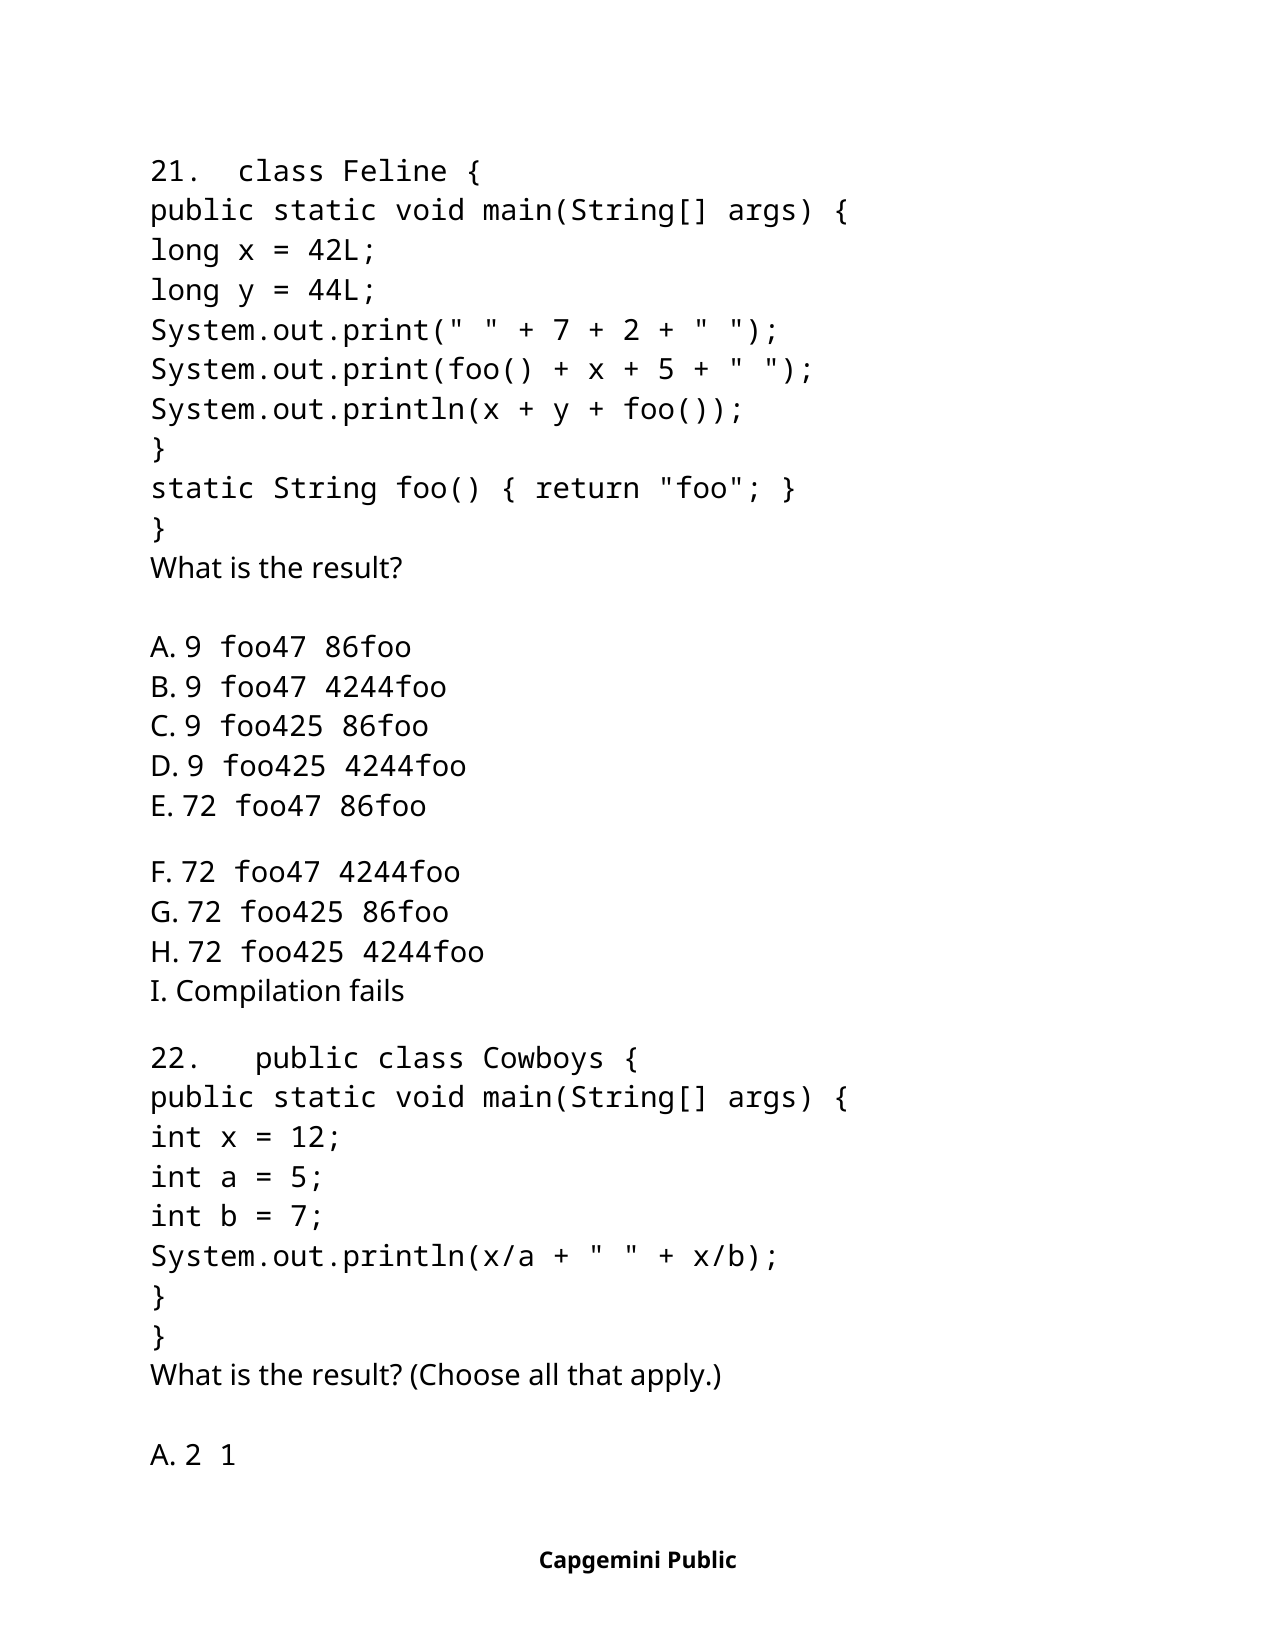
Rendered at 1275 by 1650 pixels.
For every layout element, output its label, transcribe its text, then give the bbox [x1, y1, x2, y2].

text System.out.println(x/a + " " + x/b); [150, 1235, 1125, 1275]
text B. 9 foo47 4244foo [150, 666, 1125, 706]
text D. 9 foo425 4244foo [150, 745, 1125, 785]
text long x = 42L; [150, 229, 1125, 269]
text A. 2 1 [150, 1434, 1125, 1473]
text } [150, 1275, 1125, 1315]
text E. 72 foo47 86foo [150, 785, 1125, 825]
text F. 72 foo47 4244foo [150, 851, 1125, 891]
text G. 72 foo425 86foo [150, 891, 1125, 931]
text } [150, 1315, 1125, 1354]
text public static void main(String[] args) { [150, 190, 1125, 229]
text What is the result? (Choose all that apply.) [150, 1354, 1125, 1394]
text I. Compilation fails [150, 971, 1125, 1010]
text H. 72 foo425 4244foo [150, 931, 1125, 971]
text A. 9 foo47 86foo [150, 626, 1125, 666]
text System.out.println(x + y + foo()); [150, 388, 1125, 428]
text System.out.print(" " + 7 + 2 + " "); [150, 309, 1125, 348]
text int a = 5; [150, 1156, 1125, 1196]
text int x = 12; [150, 1116, 1125, 1156]
text 21. class Feline { [150, 150, 1125, 190]
text long y = 44L; [150, 269, 1125, 309]
text What is the result? [150, 547, 1125, 587]
text static String foo() { return "foo"; } [150, 467, 1125, 507]
text C. 9 foo425 86foo [150, 706, 1125, 745]
text 22. public class Cowboys { [150, 1037, 1125, 1077]
text } [150, 507, 1125, 547]
text int b = 7; [150, 1196, 1125, 1235]
text System.out.print(foo() + x + 5 + " "); [150, 348, 1125, 388]
text public static void main(String[] args) { [150, 1077, 1125, 1116]
text } [150, 428, 1125, 467]
